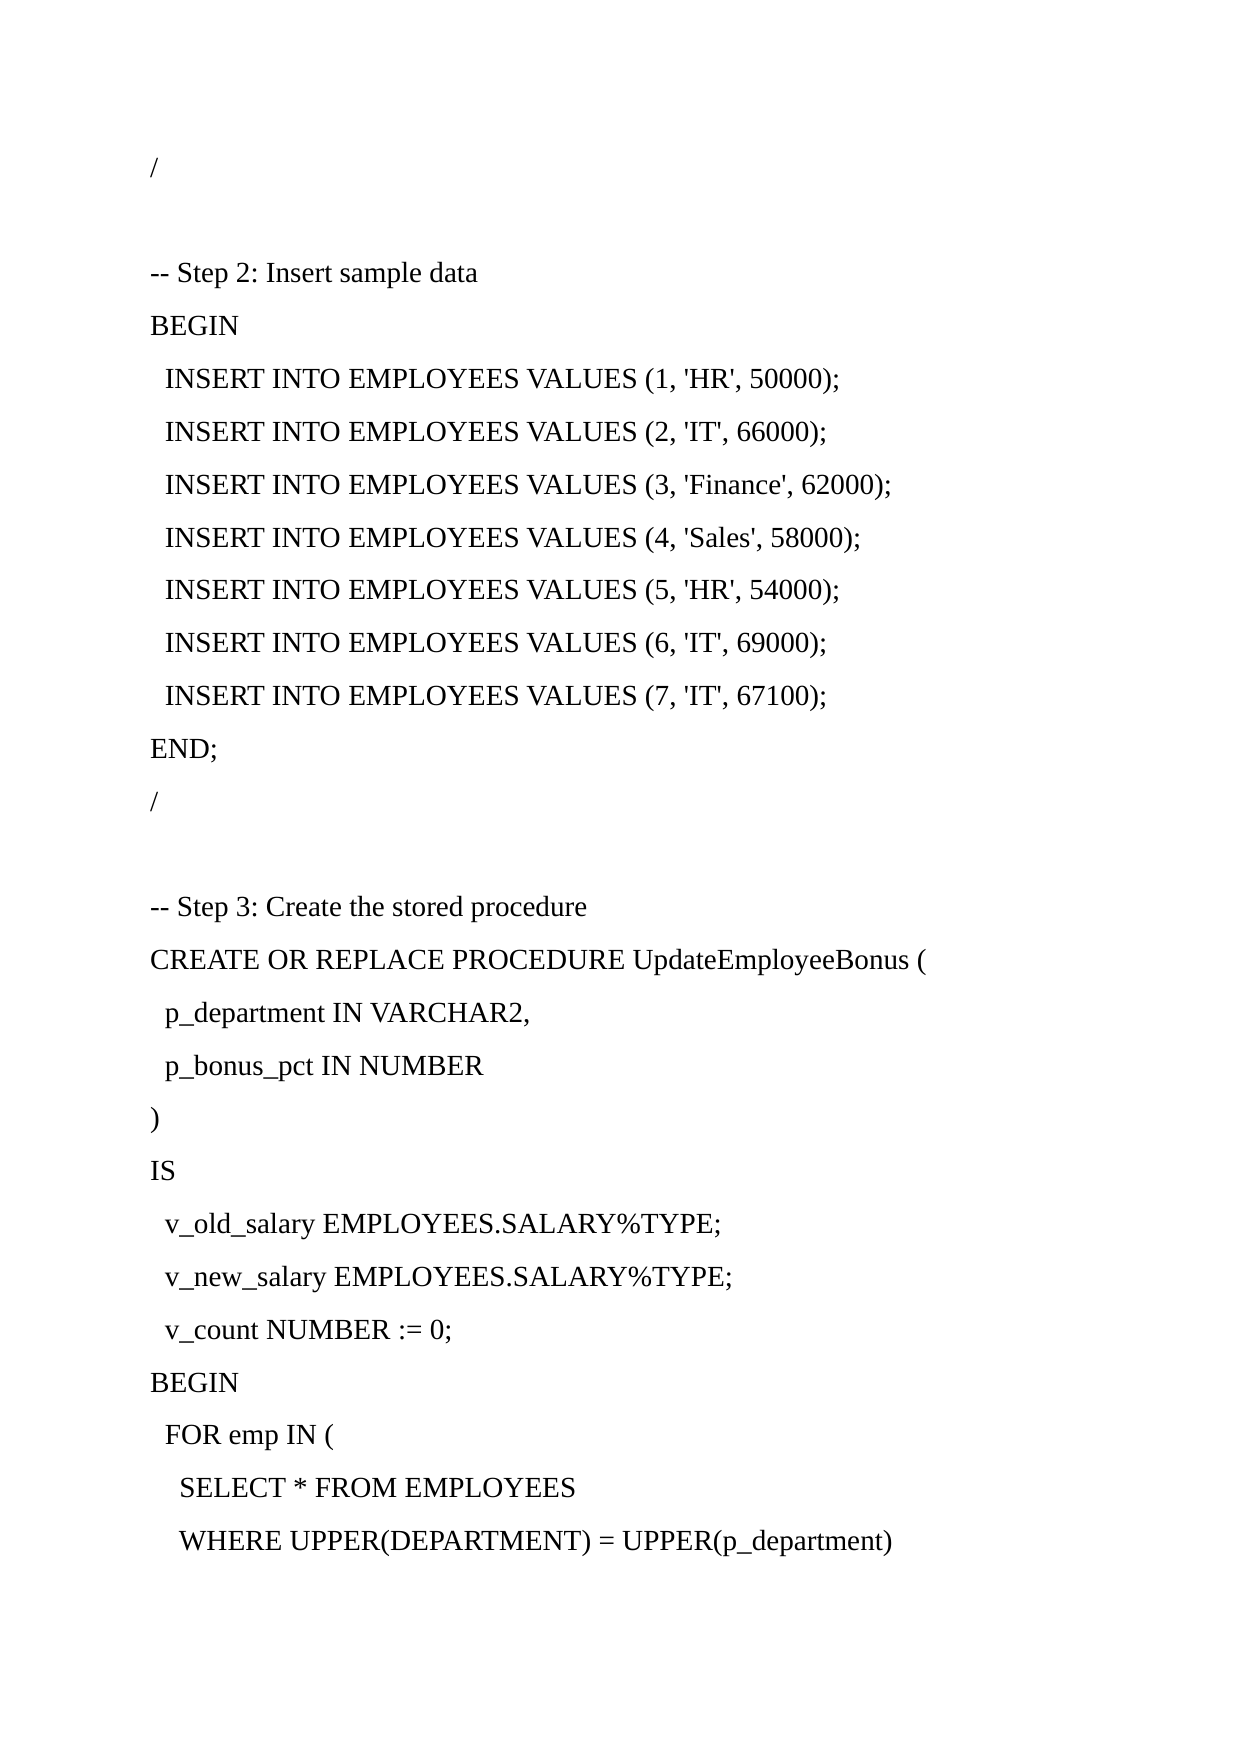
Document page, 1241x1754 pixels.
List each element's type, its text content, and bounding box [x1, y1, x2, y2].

text / [150, 784, 1090, 817]
text FOR emp IN ( [150, 1417, 1090, 1451]
text BEGIN [150, 308, 1090, 342]
text p_bonus_pct IN NUMBER [150, 1048, 1090, 1081]
text ) [150, 1101, 1090, 1134]
text v_old_salary EMPLOYEES.SALARY%TYPE; [150, 1206, 1090, 1240]
text -- Step 2: Insert sample data [150, 256, 1090, 289]
text WHERE UPPER(DEPARTMENT) = UPPER(p_department) [150, 1523, 1090, 1557]
text INSERT INTO EMPLOYEES VALUES (2, 'IT', 66000); [150, 414, 1090, 448]
text SELECT * FROM EMPLOYEES [150, 1470, 1090, 1504]
text / [150, 150, 1090, 183]
text BEGIN [150, 1365, 1090, 1398]
text -- Step 3: Create the stored procedure [150, 889, 1090, 923]
text INSERT INTO EMPLOYEES VALUES (5, 'HR', 54000); [150, 572, 1090, 606]
text v_count NUMBER := 0; [150, 1312, 1090, 1345]
text IS [150, 1153, 1090, 1187]
text INSERT INTO EMPLOYEES VALUES (6, 'IT', 69000); [150, 625, 1090, 659]
text CREATE OR REPLACE PROCEDURE UpdateEmployeeBonus ( [150, 942, 1090, 976]
text END; [150, 731, 1090, 764]
text INSERT INTO EMPLOYEES VALUES (3, 'Finance', 62000); [150, 467, 1090, 500]
text v_new_salary EMPLOYEES.SALARY%TYPE; [150, 1259, 1090, 1293]
text INSERT INTO EMPLOYEES VALUES (4, 'Sales', 58000); [150, 520, 1090, 553]
text INSERT INTO EMPLOYEES VALUES (7, 'IT', 67100); [150, 678, 1090, 712]
text INSERT INTO EMPLOYEES VALUES (1, 'HR', 50000); [150, 361, 1090, 395]
text p_department IN VARCHAR2, [150, 995, 1090, 1028]
